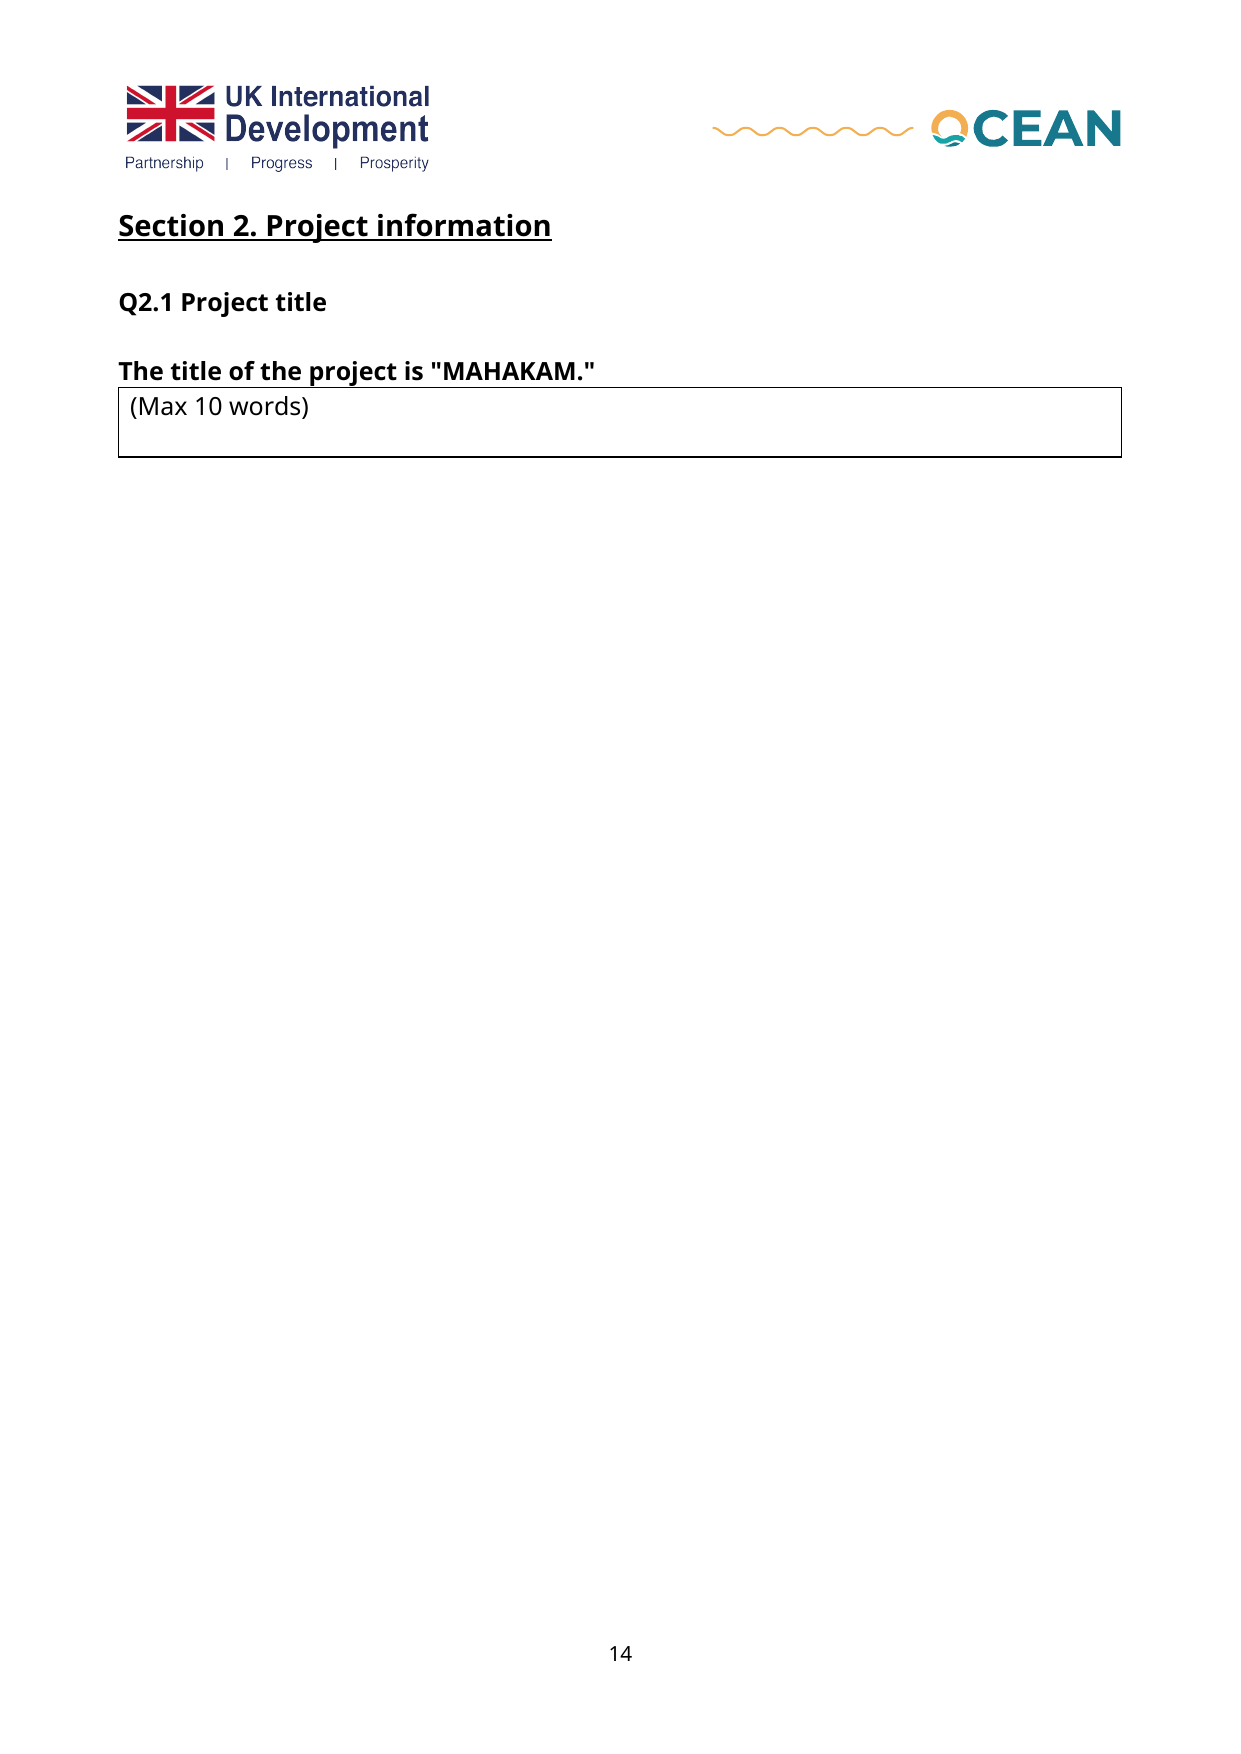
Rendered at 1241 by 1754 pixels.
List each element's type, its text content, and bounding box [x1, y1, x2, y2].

text Q2.1 Project title The title of the project is "MAHAKAM." [118, 285, 1122, 387]
picture [118, 73, 437, 177]
text Section 2. Project information [118, 206, 1122, 245]
table_header (Max 10 words) [119, 388, 1121, 456]
